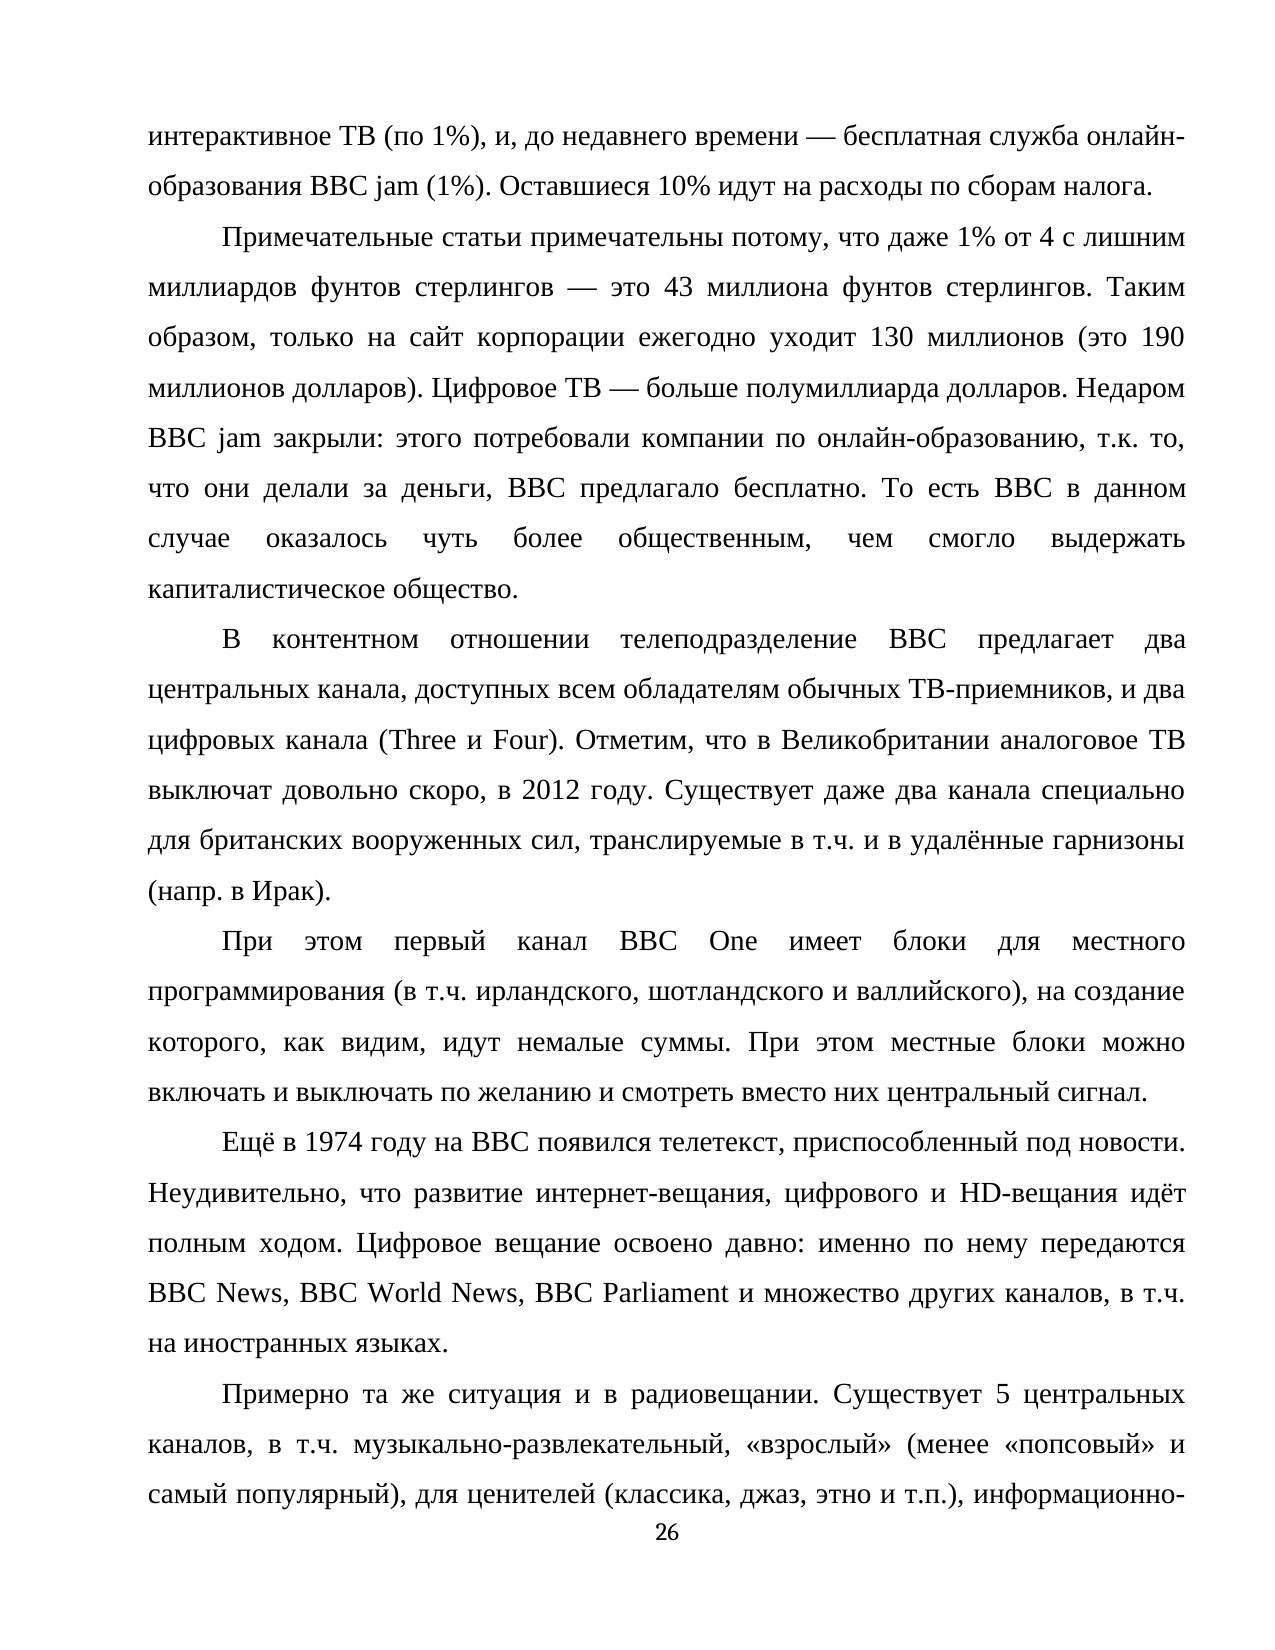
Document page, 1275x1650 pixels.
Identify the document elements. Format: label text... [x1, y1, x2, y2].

text При этом первый канал BBC One имеет блоки для местного программирования (в т.ч. ирландского, шотландского и валлийского), на создание которого, как видим, идут немалые суммы. При этом местные блоки можно включать и выключать по желанию и смотреть вместо них центральный сигнал. [148, 923, 1186, 1108]
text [148, 1376, 1186, 1510]
text В контентном отношении телеподразделение BBC предлагает два центральных канала, доступных всем обладателям обычных ТВ-приемников, и два цифровых канала (Three и Four). Отметим, что в Великобритании аналоговое ТВ выключат довольно скоро, в 2012 году. Существует даже два канала специально для британских вооруженных сил, транслируемые в т.ч. и в удалённые гарнизоны (напр. в Ирак). [148, 621, 1186, 906]
text Примечательные статьи примечательны потому, что даже 1% от 4 с лишним миллиардов фунтов стерлингов — это 43 миллиона фунтов стерлингов. Таким образом, только на сайт корпорации ежегодно уходит 130 миллионов (это 190 миллионов долларов). Цифровое ТВ — больше полумиллиарда долларов. Недаром BBC jam закрыли: этого потребовали компании по онлайн-образованию, т.к. то, что они делали за деньги, BBC предлагало бесплатно. То есть BBC в данном случае оказалось чуть более общественным, чем смогло выдержать капиталистическое общество. [148, 219, 1186, 604]
text Ещё в 1974 году на BBC появился телетекст, приспособленный под новости. Неудивительно, что развитие интернет-вещания, цифрового и HD-вещания идёт полным ходом. Цифровое вещание освоено давно: именно по нему передаются BBC News, BBC World News, BBC Parliament и множество других каналов, в т.ч. на иностранных языках. [148, 1124, 1186, 1359]
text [148, 118, 1186, 202]
